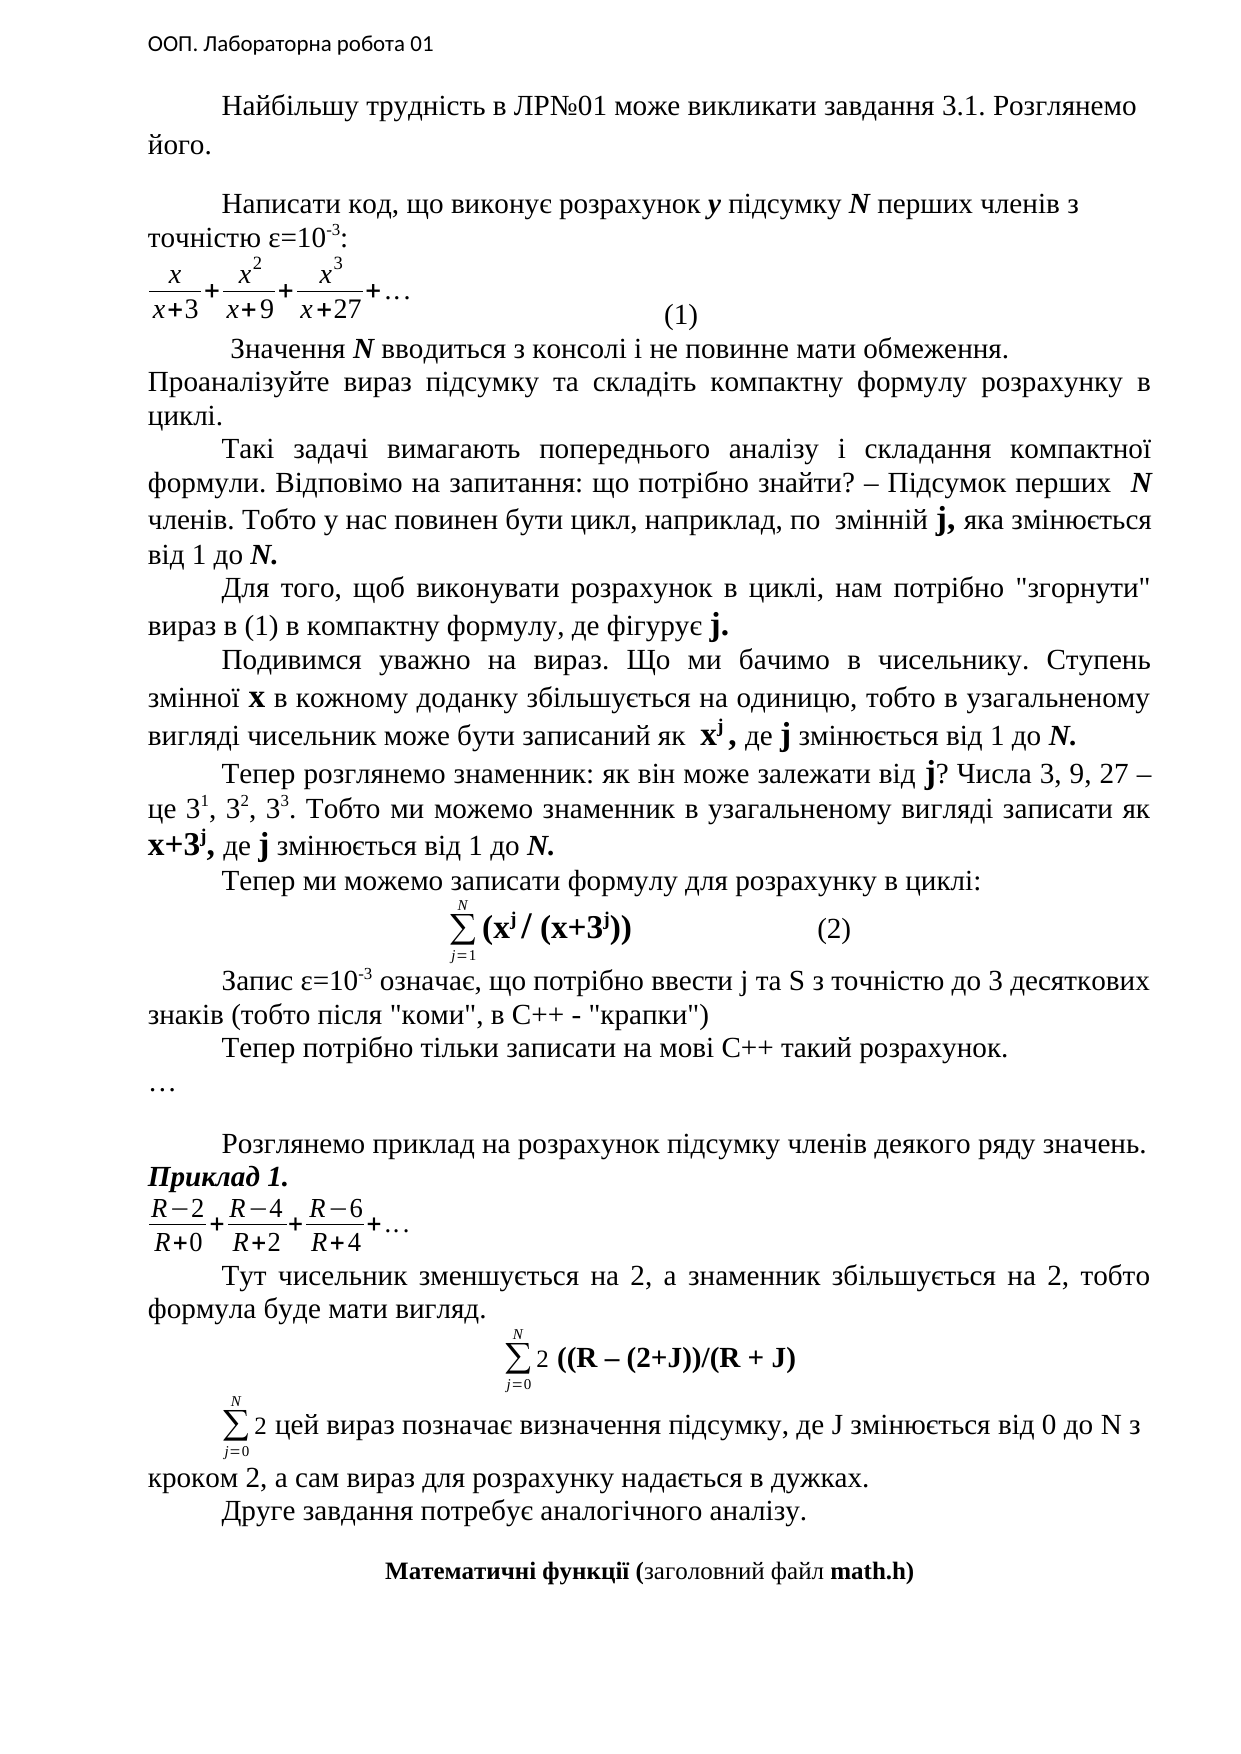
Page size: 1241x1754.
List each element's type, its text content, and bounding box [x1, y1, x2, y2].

text Розглянемо приклад на розрахунок підсумку членів деякого ряду значень. [148, 1126, 1152, 1159]
text Подивимся уважно на вираз. Що ми бачимо в чисельнику. Ступень змінної x в кожному доданку збільшується на одиницю, тобто в узагальненому вигляді чисельник може бути записаний як xj , де j змінюється від 1 до N. [148, 642, 1152, 752]
text Написати код, що виконує розрахунок y підсумку N перших членів з точністю ε=10-3: [148, 186, 1152, 253]
text Приклад 1. [148, 1159, 1152, 1193]
text Математичні функції (заголовний файл math.h) [148, 1556, 1152, 1585]
text … [148, 1064, 1152, 1098]
text (1) [148, 253, 1152, 331]
text Найбільшу трудність в ЛР№01 може викликати завдання 3.1. Розглянемо його. [148, 88, 1152, 161]
text Тепер ми можемо записати формулу для розрахунку в циклі: [148, 863, 1152, 896]
text ((R – (2+J))/(R + J) [148, 1325, 1152, 1392]
text цей вираз позначає визначення підсумку, де J змінюється від 0 до N з кроком 2, а сам вираз для розрахунку надається в дужках. [148, 1392, 1152, 1493]
text Для того, щоб виконувати розрахунок в циклі, нам потрібно "згорнути" вираз в (1) в компактну формулу, де фігурує j. [148, 570, 1152, 642]
text Друге завдання потребує аналогічного аналізу. [148, 1493, 1152, 1527]
text Проаналізуйте вираз підсумку та складіть компактну формулу розрахунку в циклі. [148, 364, 1152, 431]
text Тепер потрібно тільки записати на мові С++ такий розрахунок. [148, 1031, 1152, 1064]
text Запис ε=10-3 означає, що потрібно ввести j та S з точністю до 3 десяткових знаків (тобто після "коми", в С++ - "крапки") [148, 963, 1152, 1031]
list Значення N вводиться з консолі і не повинне мати обмеження. [230, 331, 1152, 364]
text Тут чисельник зменшується на 2, а знаменник збільшується на 2, тобто формула буде мати вигляд. [148, 1258, 1152, 1325]
text Такі задачі вимагають попереднього аналізу і складання компактної формули. Відповімо на запитання: що потрібно знайти? – Підсумок перших N членів. Тобто у нас повинен бути цикл, наприклад, по змінній j, яка змінюється від 1 до N. [148, 431, 1152, 570]
text Тепер розглянемо знаменник: як він може залежати від j? Числа 3, 9, 27 – це 31, 32, 33. Тобто ми можемо знаменник в узагальненому вигляді записати як x+3j, де j змінюється від 1 до N. [148, 752, 1152, 863]
text (xj / (x+3j)) (2) [148, 896, 1152, 963]
